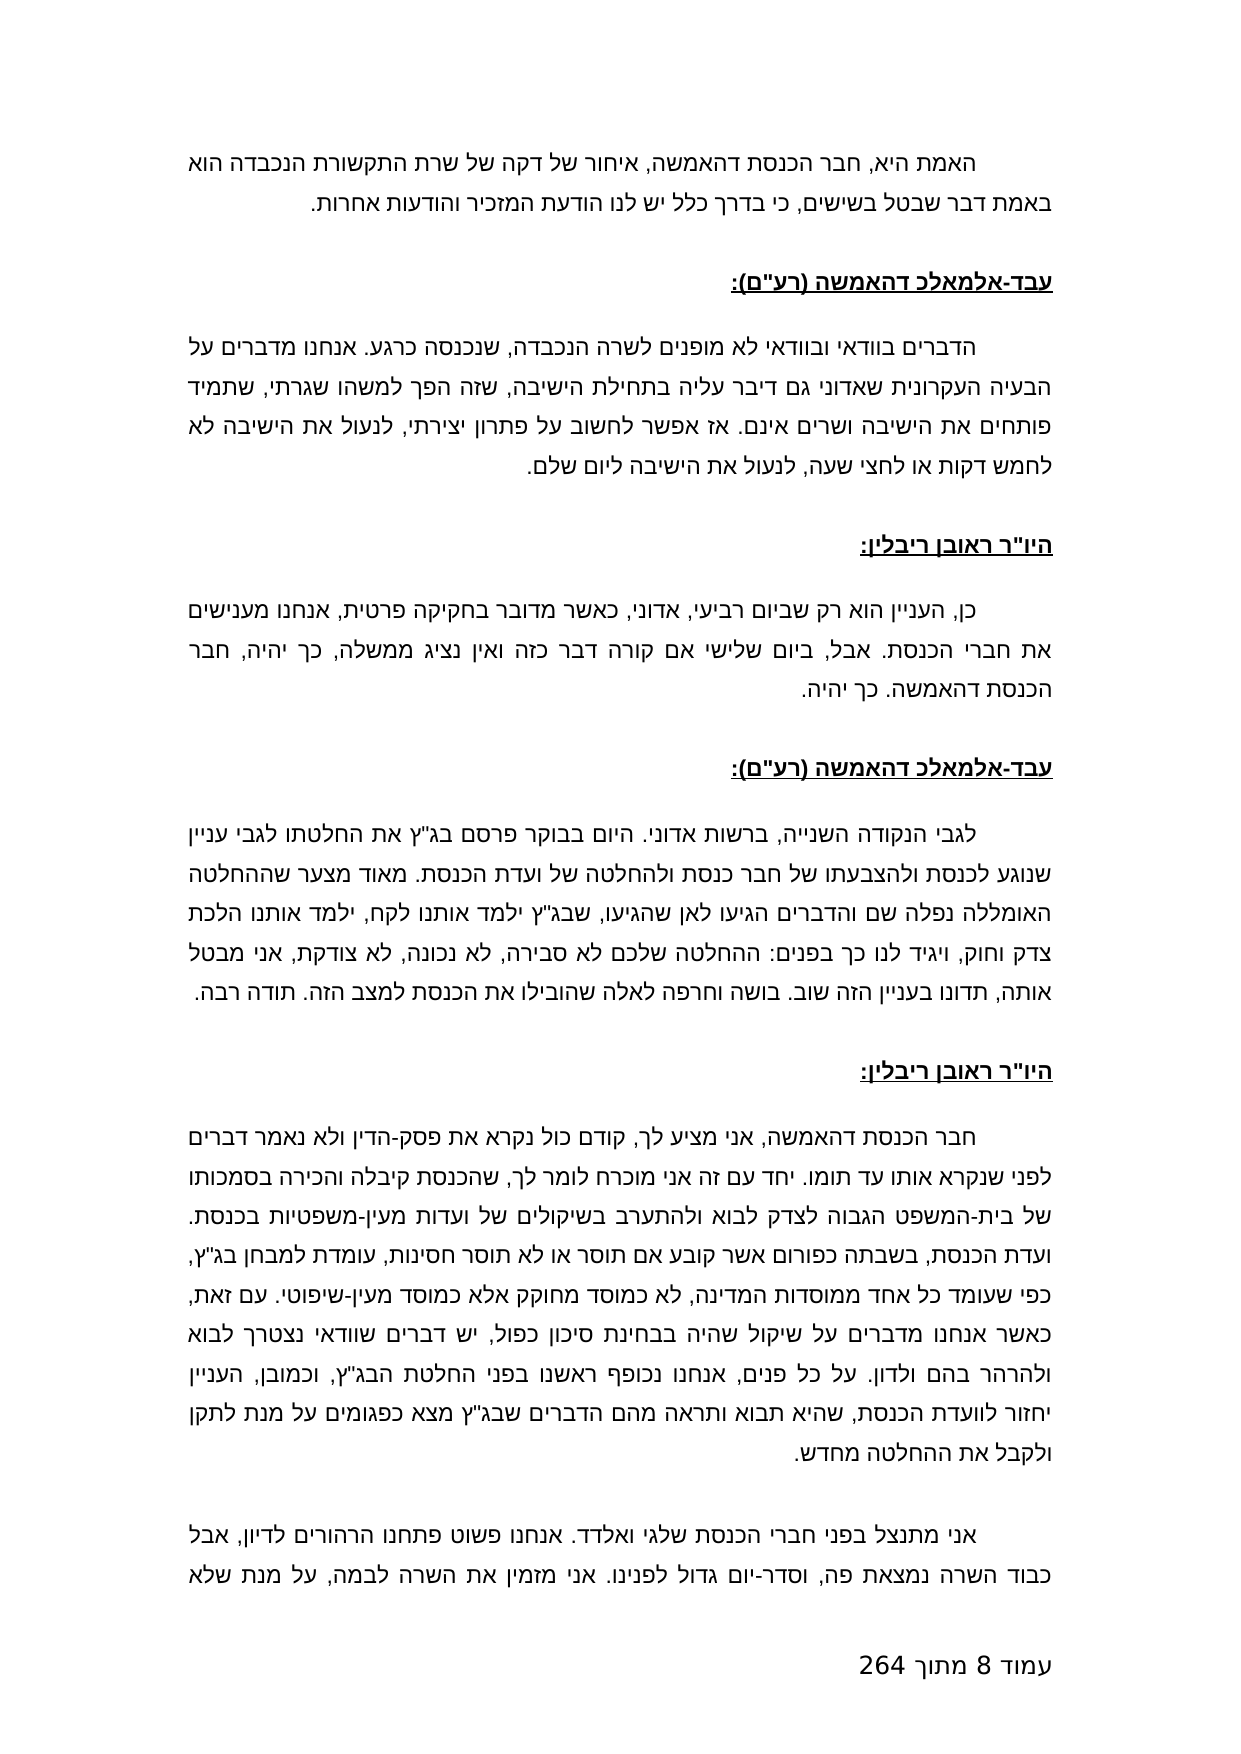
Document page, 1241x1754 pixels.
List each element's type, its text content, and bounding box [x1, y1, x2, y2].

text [187, 1522, 1053, 1588]
text האמת היא, חבר הכנסת דהאמשה, איחור של דקה של שרת התקשורת הנכבדה הוא באמת דבר שבטל בשישים, כי בדרך כלל יש לנו הודעת המזכיר והודעות אחרות. [187, 150, 1053, 216]
text הדברים בוודאי ובוודאי לא מופנים לשרה הנכבדה, שנכנסה כרגע. אנחנו מדברים על הבעיה העקרונית שאדוני גם דיבר עליה בתחילת הישיבה, שזה הפך למשהו שגרתי, שתמיד פותחים את הישיבה ושרים אינם. אז אפשר לחשוב על פתרון יצירתי, לנעול את הישיבה לא לחמש דקות או לחצי שעה, לנעול את הישיבה ליום שלם. [187, 334, 1053, 479]
text חבר הכנסת דהאמשה, אני מציע לך, קודם כול נקרא את פסק-הדין ולא נאמר דברים לפני שנקרא אותו עד תומו. יחד עם זה אני מוכרח לומר לך, שהכנסת קיבלה והכירה בסמכותו של בית-המשפט הגבוה לצדק לבוא ולהתערב בשיקולים של ועדות מעין-משפטיות בכנסת. ועדת הכנסת, בשבתה כפורום אשר קובע אם תוסר או לא תוסר חסינות, עומדת למבחן בג"ץ, כפי שעומד כל אחד ממוסדות המדינה, לא כמוסד מחוקק אלא כמוסד מעין-שיפוטי. עם זאת, כאשר אנחנו מדברים על שיקול שהיה בבחינת סיכון כפול, יש דברים שוודאי נצטרך לבוא ולהרהר בהם ולדון. על כל פנים, אנחנו נכופף ראשנו בפני החלטת הבג"ץ, וכמובן, העניין יחזור לוועדת הכנסת, שהיא תבוא ותראה מהם הדברים שבג"ץ מצא כפגומים על מנת לתקן ולקבל את ההחלטה מחדש. [187, 1124, 1053, 1466]
text היו"ר ראובן ריבלין: [187, 1058, 1053, 1084]
text עבד-אלמאלכ דהאמשה (רע"ם): [187, 755, 1053, 782]
text עבד-אלמאלכ דהאמשה (רע"ם): [187, 268, 1053, 295]
text כן, העניין הוא רק שביום רביעי, אדוני, כאשר מדובר בחקיקה פרטית, אנחנו מענישים את חברי הכנסת. אבל, ביום שלישי אם קורה דבר כזה ואין נציג ממשלה, כך יהיה, חבר הכנסת דהאמשה. כך יהיה. [187, 597, 1053, 703]
text לגבי הנקודה השנייה, ברשות אדוני. היום בבוקר פרסם בג"ץ את החלטתו לגבי עניין שנוגע לכנסת ולהצבעתו של חבר כנסת ולהחלטה של ועדת הכנסת. מאוד מצער שההחלטה האומללה נפלה שם והדברים הגיעו לאן שהגיעו, שבג"ץ ילמד אותנו לקח, ילמד אותנו הלכת צדק וחוק, ויגיד לנו כך בפנים: ההחלטה שלכם לא סבירה, לא נכונה, לא צודקת, אני מבטל אותה, תדונו בעניין הזה שוב. בושה וחרפה לאלה שהובילו את הכנסת למצב הזה. תודה רבה. [187, 821, 1053, 1006]
text היו"ר ראובן ריבלין: [187, 532, 1053, 558]
